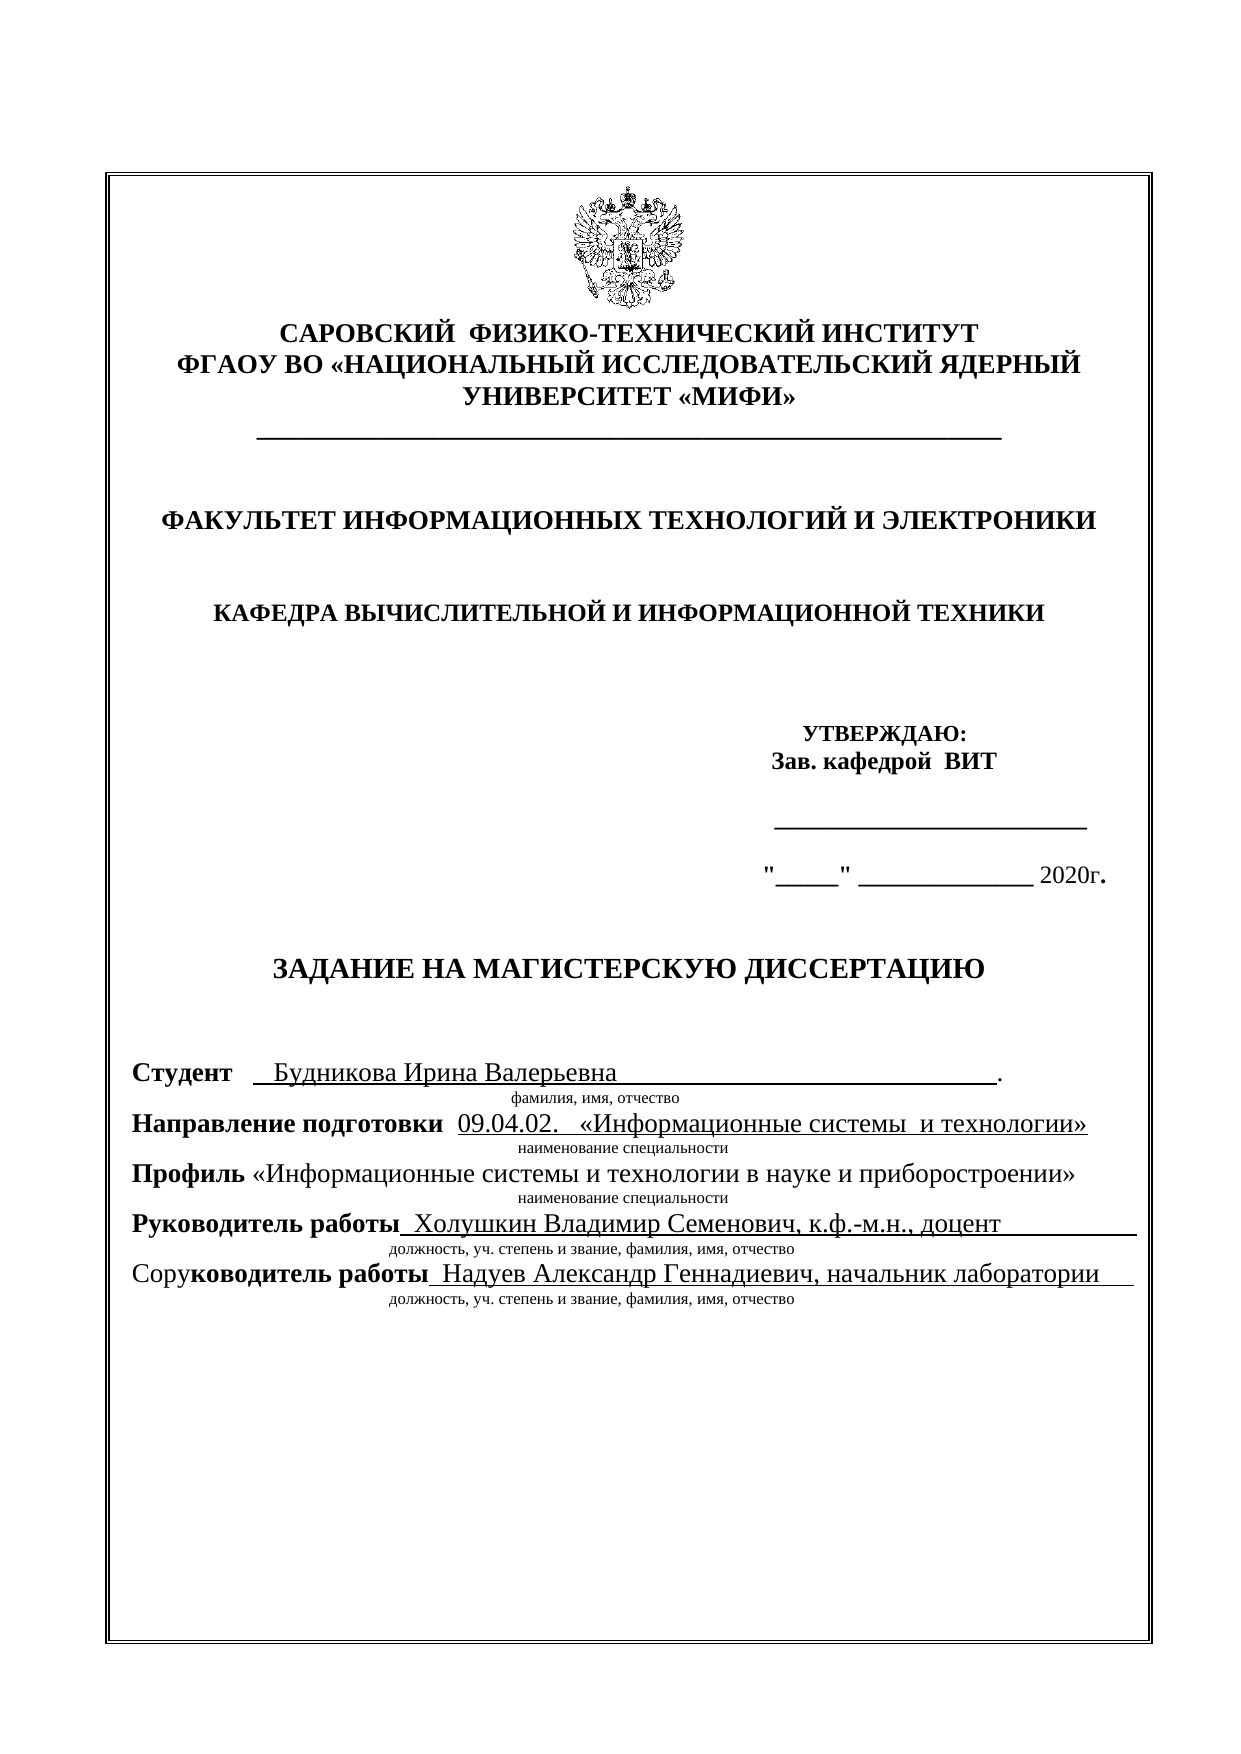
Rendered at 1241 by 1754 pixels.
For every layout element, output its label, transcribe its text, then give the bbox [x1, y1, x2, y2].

text должность, уч. степень и звание, фамилия, имя, отчество [118, 1238, 1140, 1258]
text _________________________ [118, 803, 1140, 832]
text Соруководитель работы Надуев Александр Геннадиевич, начальник лаборатории [118, 1258, 1140, 1289]
text ФГАОУ ВО «НАЦИОНАЛЬНЫЙ ИССЛЕДОВАТЕЛЬСКИЙ ЯДЕРНЫЙ УНИВЕРСИТЕТ «МИФИ» [118, 348, 1140, 411]
text ЗАДАНИЕ НА МАГИСТЕРСКУЮ ДИССЕРТАЦИЮ [118, 951, 1140, 984]
picture [564, 178, 694, 318]
text Руководитель работы Холушкин Владимир Семенович, к.ф.-м.н., доцент [118, 1207, 1140, 1238]
text Направление подготовки 09.04.02. «Информационные системы и технологии» [118, 1107, 1140, 1138]
text УТВЕРЖДАЮ: [118, 720, 1140, 746]
text Студент Будникова Ирина Валерьевна . [118, 1056, 1140, 1087]
text Профиль «Информационные системы и технологии в науке и приборостроении» [118, 1157, 1140, 1188]
text ФАКУЛЬТЕТ ИНФОРМАЦИОННЫХ ТЕХНОЛОГИЙ И ЭЛЕКТРОНИКИ [118, 504, 1140, 535]
text наименование специальности [118, 1138, 1140, 1157]
text наименование специальности [118, 1188, 1140, 1207]
text Зав. кафедрой ВИТ [118, 746, 1140, 775]
text САРОВСКИЙ ФИЗИКО-ТЕХНИЧЕСКИЙ ИНСТИТУТ [118, 317, 1140, 348]
text _______________________________________________________ [118, 411, 1140, 442]
text КАФЕДРА ВЫЧИСЛИТЕЛЬНОЙ И ИНФОРМАЦИОННОЙ ТЕХНИКИ [118, 598, 1140, 626]
text "_____" ______________ 2020г. [118, 860, 1140, 888]
text должность, уч. степень и звание, фамилия, имя, отчество [118, 1289, 1140, 1308]
text фамилия, имя, отчество [118, 1087, 1140, 1107]
